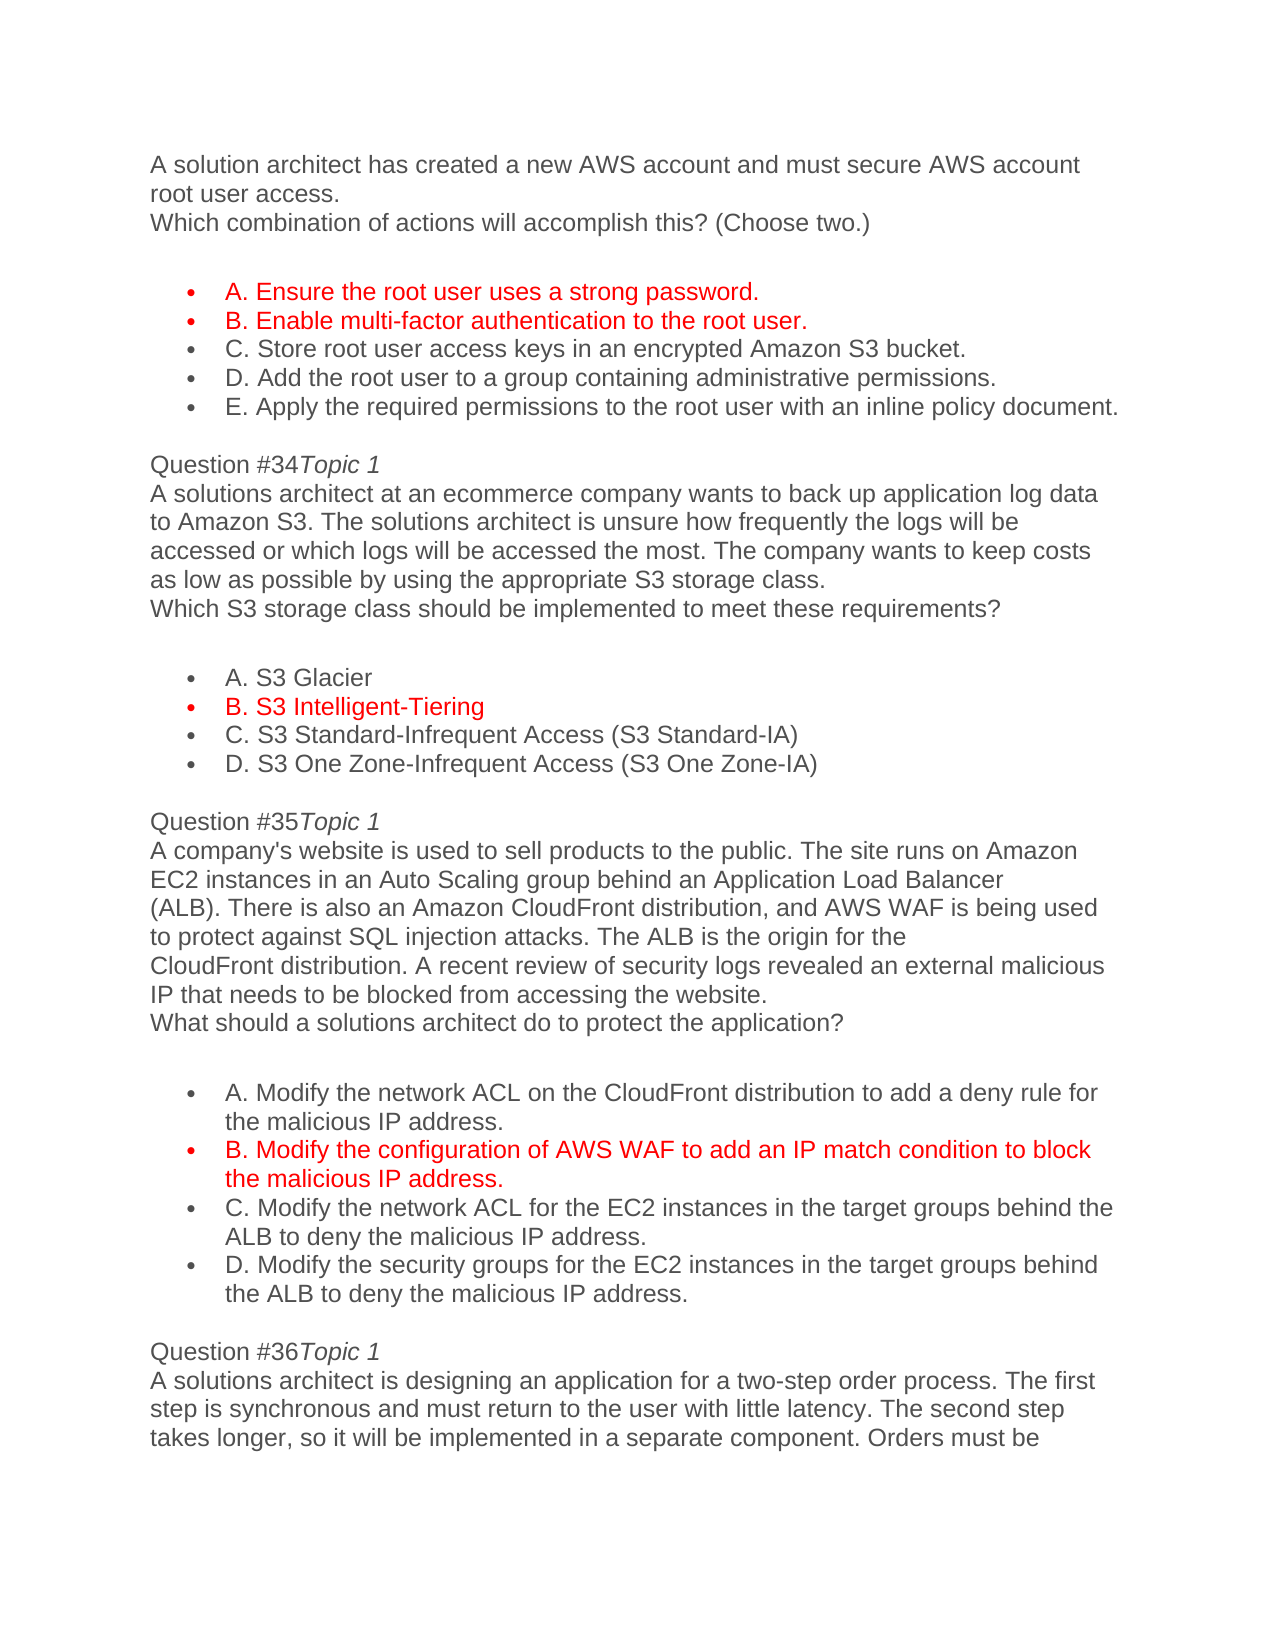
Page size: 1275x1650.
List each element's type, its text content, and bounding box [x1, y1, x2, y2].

text A solution architect has created a new AWS account and must secure AWS account root user access. Which combination of actions will accomplish this? (Choose two.) [150, 150, 1125, 236]
list D. Add the root user to a group containing administrative permissions. [187, 363, 1125, 392]
list A. Ensure the root user uses a strong password. [187, 277, 1125, 306]
list B. Enable multi-factor authentication to the root user. [187, 306, 1125, 334]
text A company's website is used to sell products to the public. The site runs on Amazon EC2 instances in an Auto Scaling group behind an Application Load Balancer (ALB). There is also an Amazon CloudFront distribution, and AWS WAF is being used to protect against SQL injection attacks. The ALB is the origin for the CloudFront distribution. A recent review of security logs revealed an external malicious IP that needs to be blocked from accessing the website. What should a solutions architect do to protect the application? [150, 836, 1125, 1037]
text Question #35Topic 1 [150, 807, 1125, 836]
list B. S3 Intelligent-Tiering [187, 692, 1125, 720]
text Question #36Topic 1 [150, 1337, 1125, 1366]
list C. Modify the network ACL for the EC2 instances in the target groups behind the ALB to deny the malicious IP address. [187, 1193, 1125, 1250]
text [150, 1366, 1125, 1452]
list B. Modify the configuration of AWS WAF to add an IP match condition to block the malicious IP address. [187, 1135, 1125, 1193]
list D. S3 One Zone-Infrequent Access (S3 One Zone-IA) [187, 749, 1125, 778]
list C. Store root user access keys in an encrypted Amazon S3 bucket. [187, 334, 1125, 363]
list A. Modify the network ACL on the CloudFront distribution to add a deny rule for the malicious IP address. [187, 1078, 1125, 1135]
list D. Modify the security groups for the EC2 instances in the target groups behind the ALB to deny the malicious IP address. [187, 1250, 1125, 1308]
list A. S3 Glacier [187, 663, 1125, 692]
text Question #34Topic 1 [150, 450, 1125, 478]
list E. Apply the required permissions to the root user with an inline policy document. [187, 392, 1125, 421]
list C. S3 Standard-Infrequent Access (S3 Standard-IA) [187, 720, 1125, 749]
text A solutions architect at an ecommerce company wants to back up application log data to Amazon S3. The solutions architect is unsure how frequently the logs will be accessed or which logs will be accessed the most. The company wants to keep costs as low as possible by using the appropriate S3 storage class. Which S3 storage class should be implemented to meet these requirements? [150, 478, 1125, 622]
